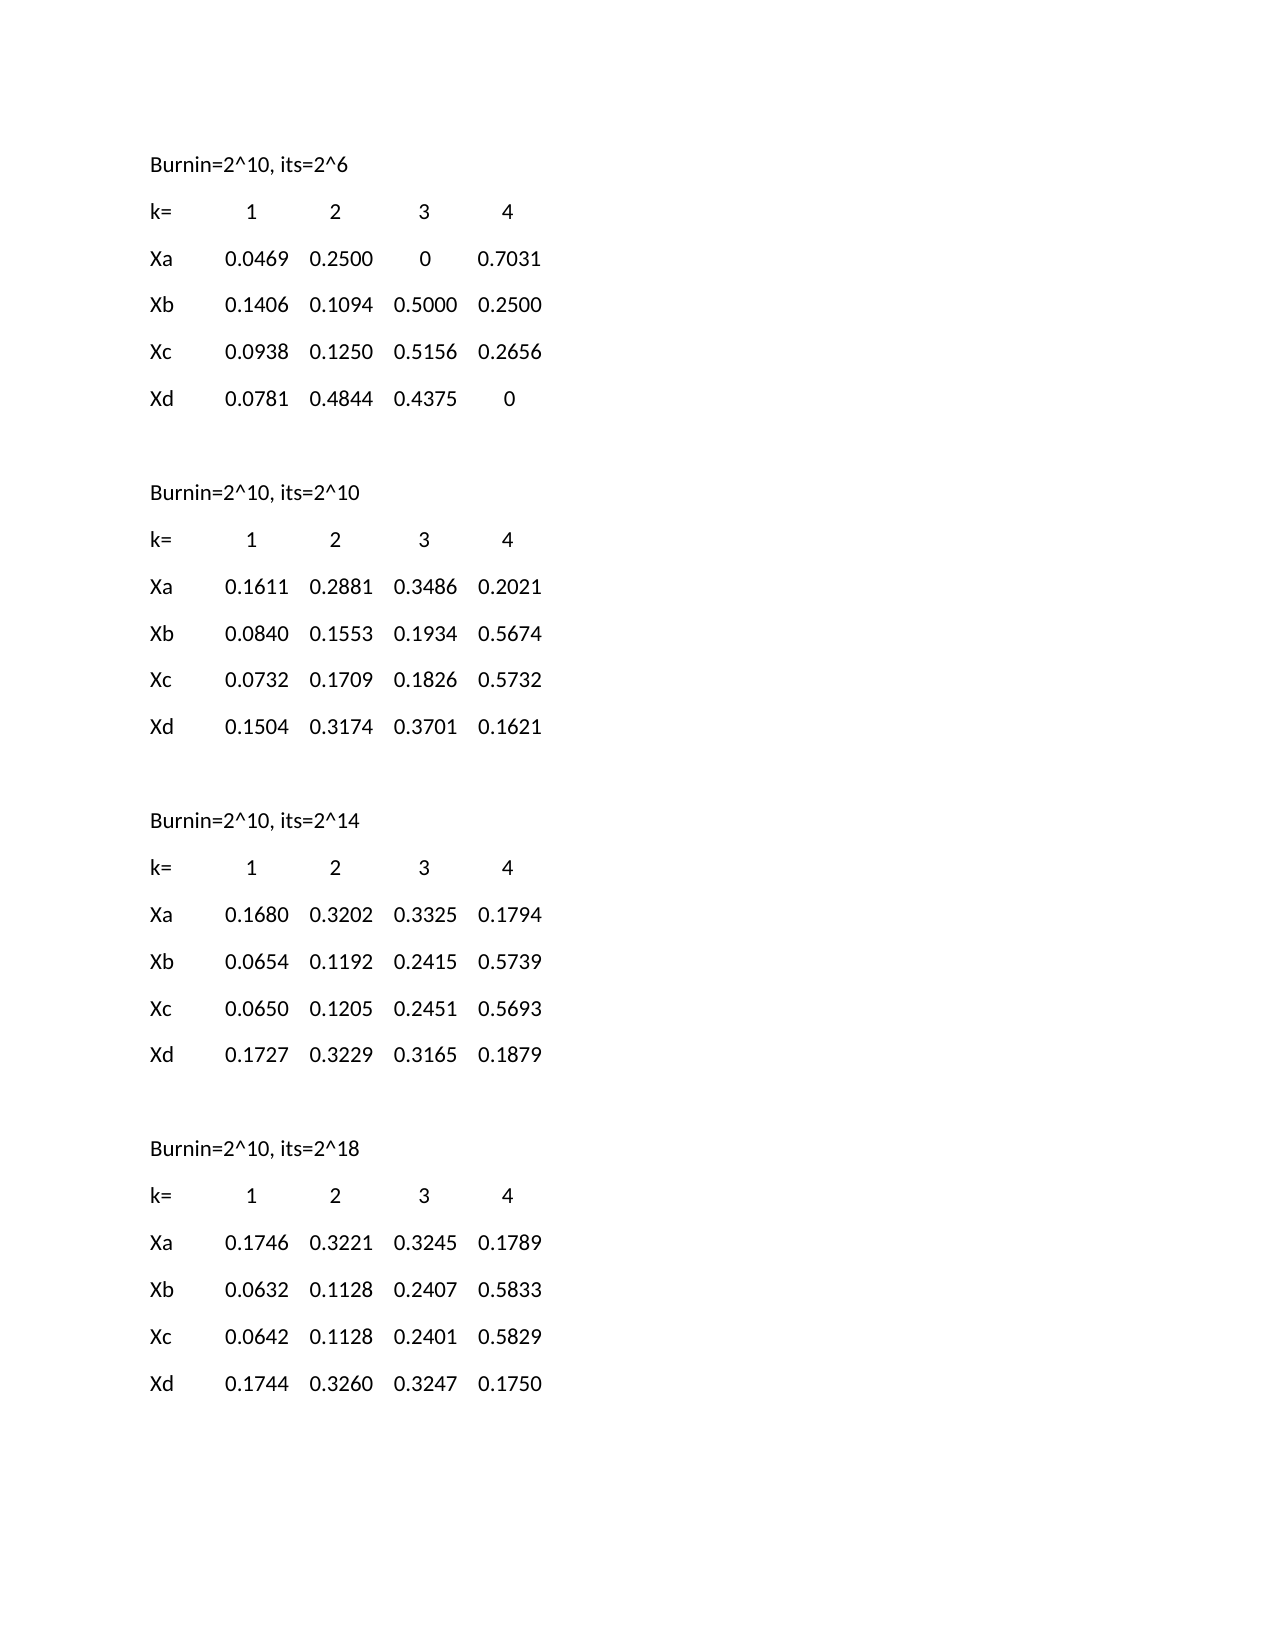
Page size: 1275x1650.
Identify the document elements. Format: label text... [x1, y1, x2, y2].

text Xd 0.1744 0.3260 0.3247 0.1750 [150, 1369, 1125, 1397]
text Xa 0.1611 0.2881 0.3486 0.2021 [150, 572, 1125, 600]
text Xb 0.1406 0.1094 0.5000 0.2500 [150, 291, 1125, 319]
text Xb 0.0632 0.1128 0.2407 0.5833 [150, 1275, 1125, 1303]
text Xa 0.1680 0.3202 0.3325 0.1794 [150, 900, 1125, 928]
text Xb 0.0654 0.1192 0.2415 0.5739 [150, 947, 1125, 975]
text Burnin=2^10, its=2^14 [150, 806, 1125, 834]
text k= 1 2 3 4 [150, 853, 1125, 881]
text Xc 0.0732 0.1709 0.1826 0.5732 [150, 666, 1125, 694]
text Xc 0.0642 0.1128 0.2401 0.5829 [150, 1322, 1125, 1350]
text Xa 0.1746 0.3221 0.3245 0.1789 [150, 1228, 1125, 1256]
text Xc 0.0650 0.1205 0.2451 0.5693 [150, 994, 1125, 1022]
text Burnin=2^10, its=2^6 [150, 150, 1125, 178]
text k= 1 2 3 4 [150, 1181, 1125, 1209]
text Xc 0.0938 0.1250 0.5156 0.2656 [150, 337, 1125, 366]
text Xb 0.0840 0.1553 0.1934 0.5674 [150, 619, 1125, 647]
text Burnin=2^10, its=2^18 [150, 1134, 1125, 1162]
text Xa 0.0469 0.2500 0 0.7031 [150, 244, 1125, 272]
text Burnin=2^10, its=2^10 [150, 478, 1125, 506]
text k= 1 2 3 4 [150, 197, 1125, 225]
text Xd 0.1504 0.3174 0.3701 0.1621 [150, 712, 1125, 741]
text Xd 0.0781 0.4844 0.4375 0 [150, 384, 1125, 412]
text k= 1 2 3 4 [150, 525, 1125, 553]
text Xd 0.1727 0.3229 0.3165 0.1879 [150, 1041, 1125, 1069]
